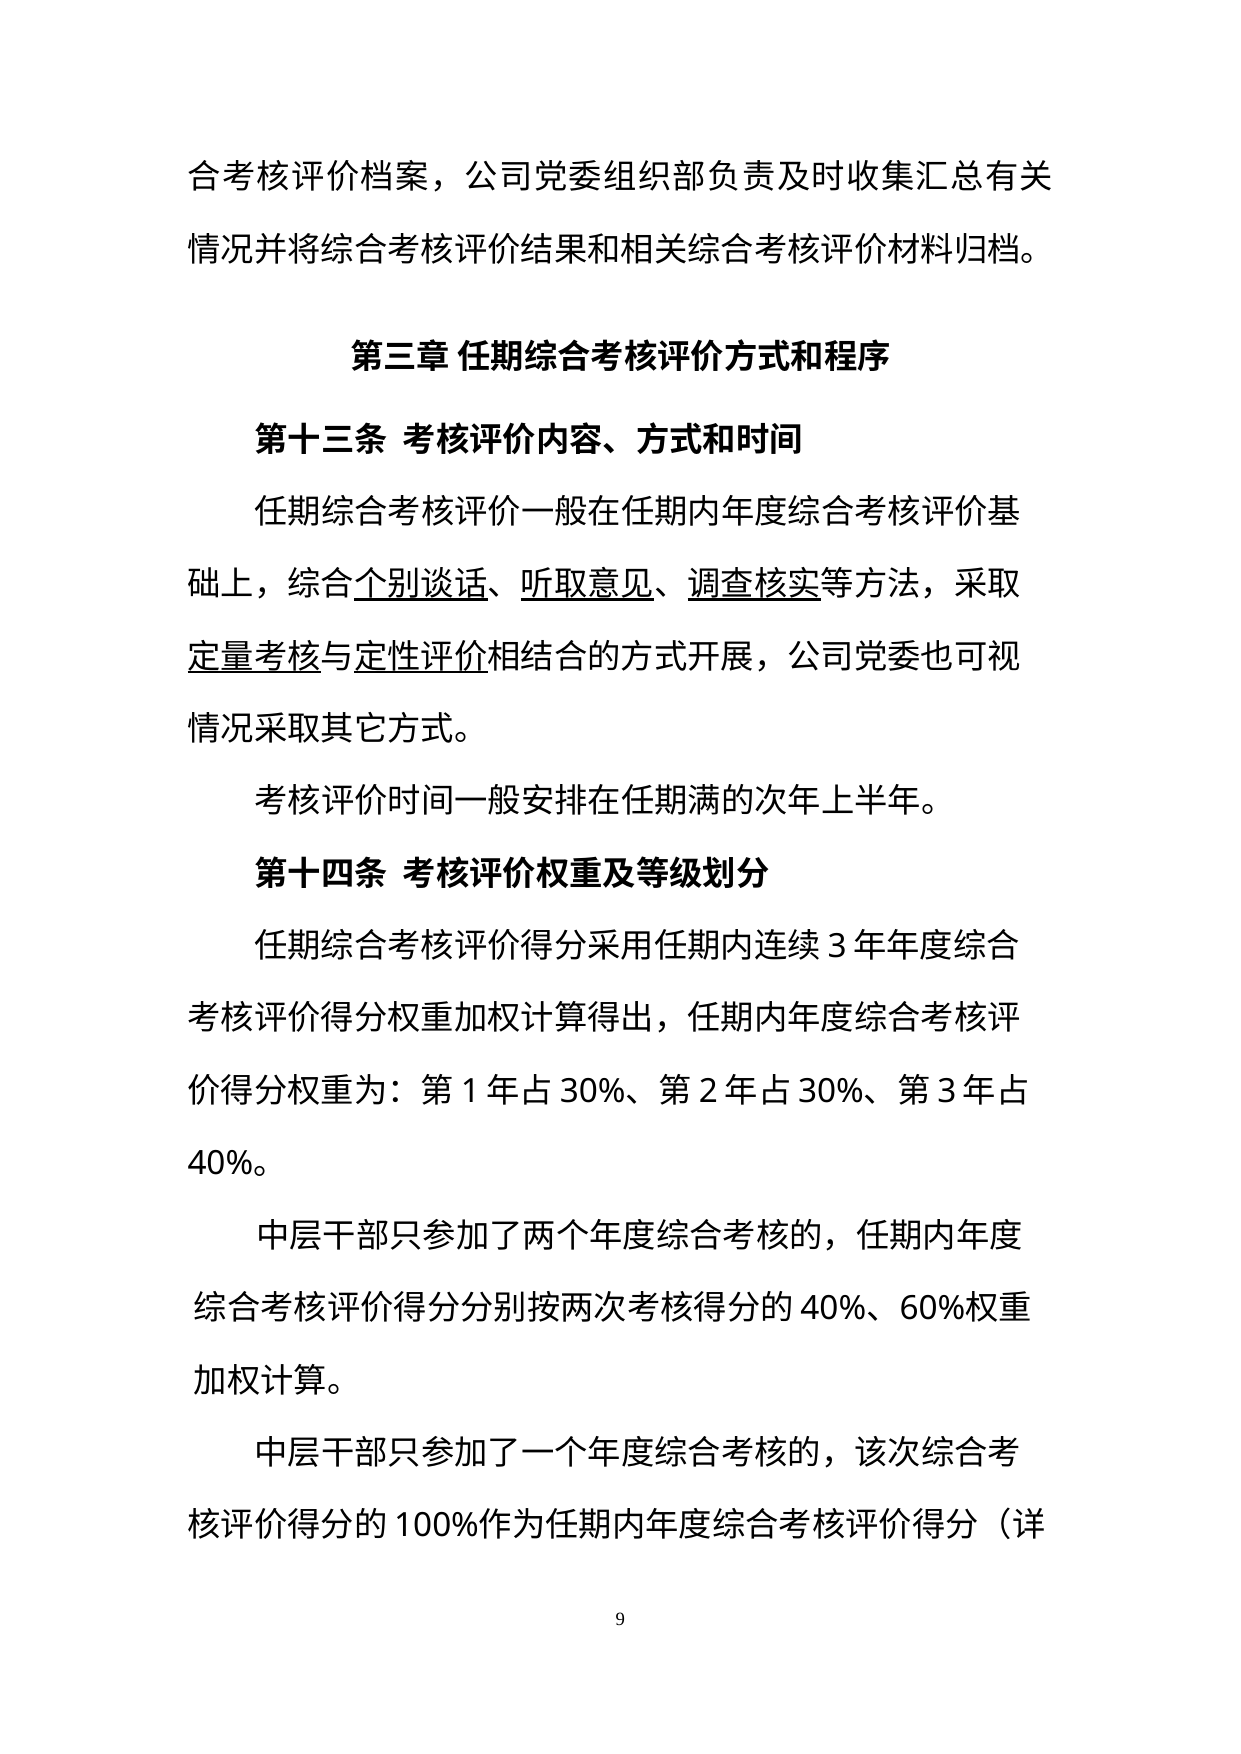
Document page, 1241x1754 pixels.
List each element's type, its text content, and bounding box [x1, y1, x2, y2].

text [187, 150, 1053, 271]
text 任期综合考核评价一般在任期内年度综合考核评价基础上，综合个别谈话、听取意见、调查核实等方法，采取定量考核与定性评价相结合的方式开展，公司党委也可视情况采取其它方式。 [187, 485, 1053, 750]
text 中层干部只参加了两个年度综合考核的，任期内年度综合考核评价得分分别按两次考核得分的40%、60%权重加权计算。 [193, 1208, 1047, 1402]
text 第十三条 考核评价内容、方式和时间 [187, 413, 1053, 461]
text 第十四条 考核评价权重及等级划分 [187, 846, 1053, 894]
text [187, 1426, 1053, 1546]
text 考核评价时间一般安排在任期满的次年上半年。 [187, 774, 1053, 822]
subtitle 第三章 任期综合考核评价方式和程序 [187, 330, 1053, 378]
text 任期综合考核评价得分采用任期内连续3年年度综合考核评价得分权重加权计算得出，任期内年度综合考核评价得分权重为：第1年占30%、第2年占30%、第3年占40%。 [187, 919, 1047, 1184]
